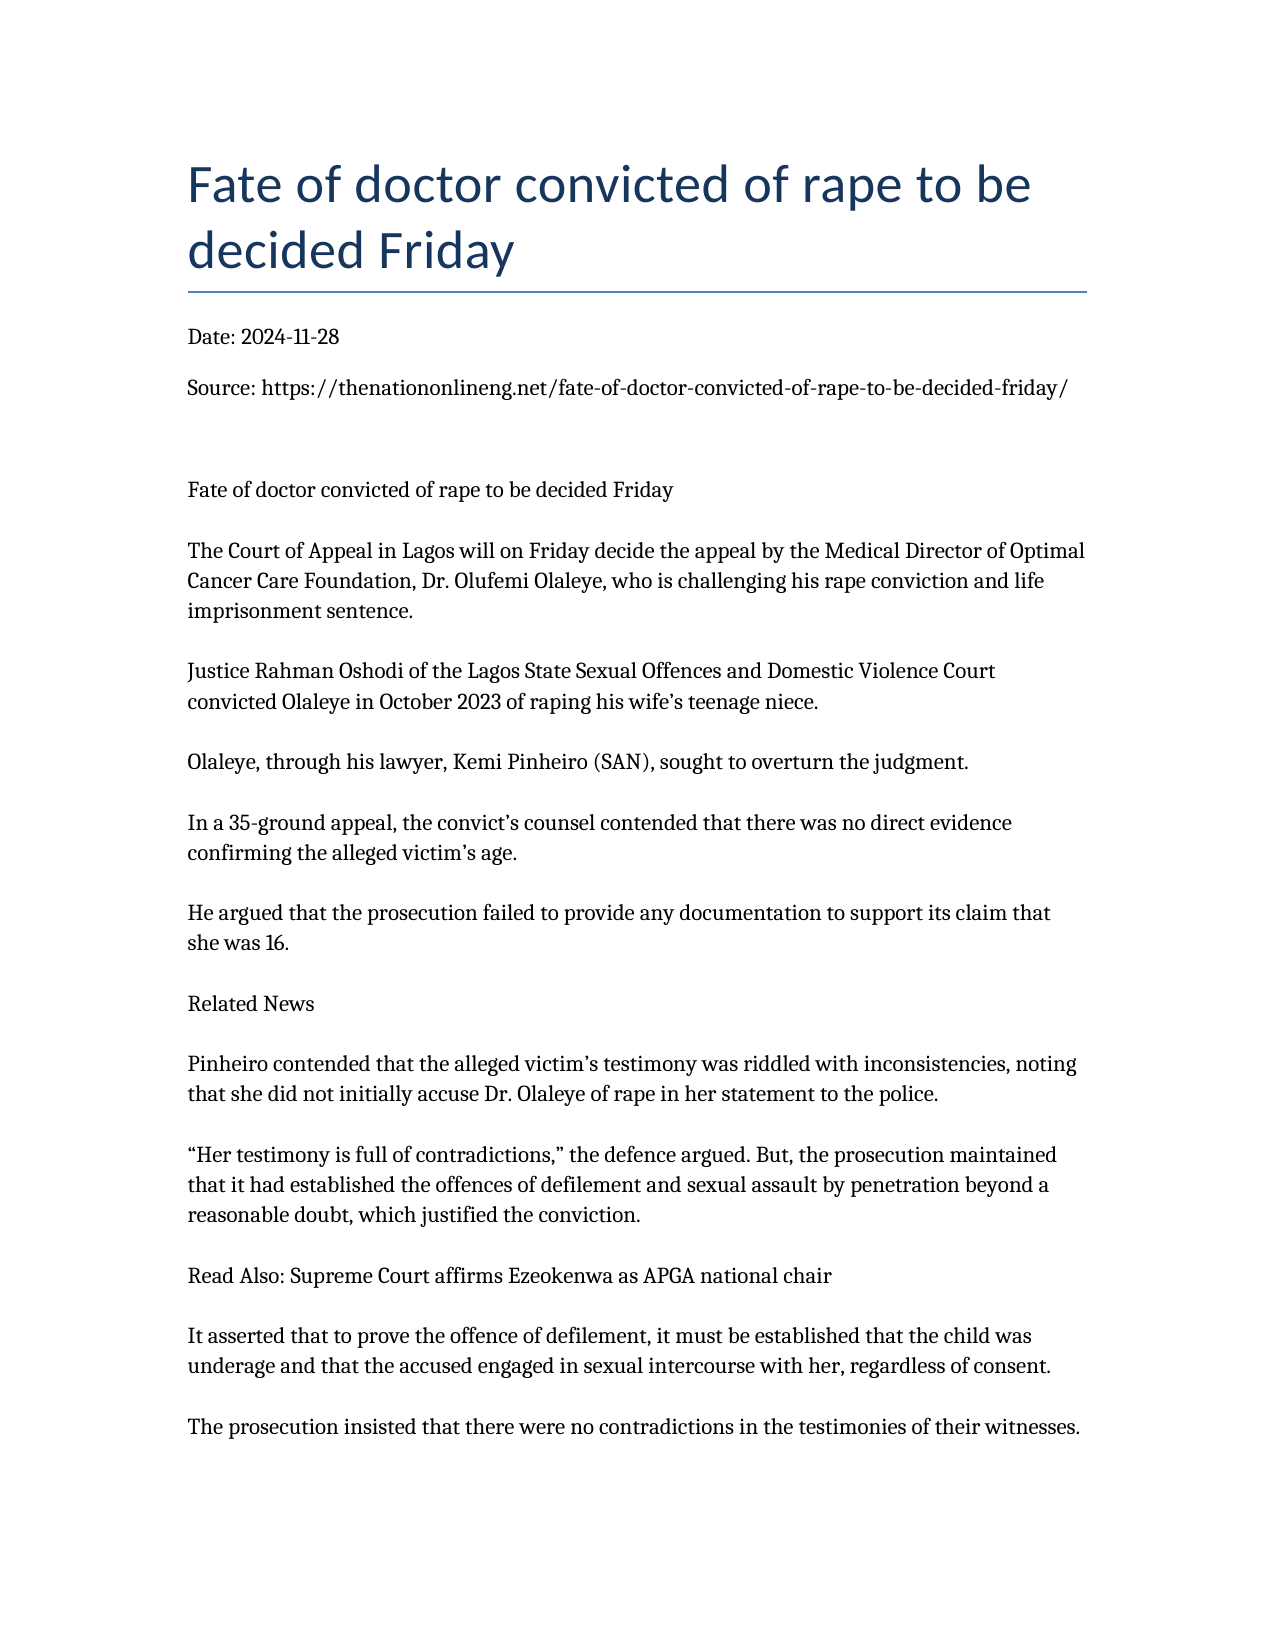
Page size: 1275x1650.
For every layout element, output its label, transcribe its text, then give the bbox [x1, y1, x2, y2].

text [187, 477, 1087, 1470]
title Fate of doctor convicted of rape to be decided Friday [187, 150, 1087, 293]
text Source: https://thenationonlineng.net/fate-of-doctor-convicted-of-rape-to-be-decided-friday/ [187, 375, 1087, 401]
text Date: 2024-11-28 [187, 324, 1087, 350]
